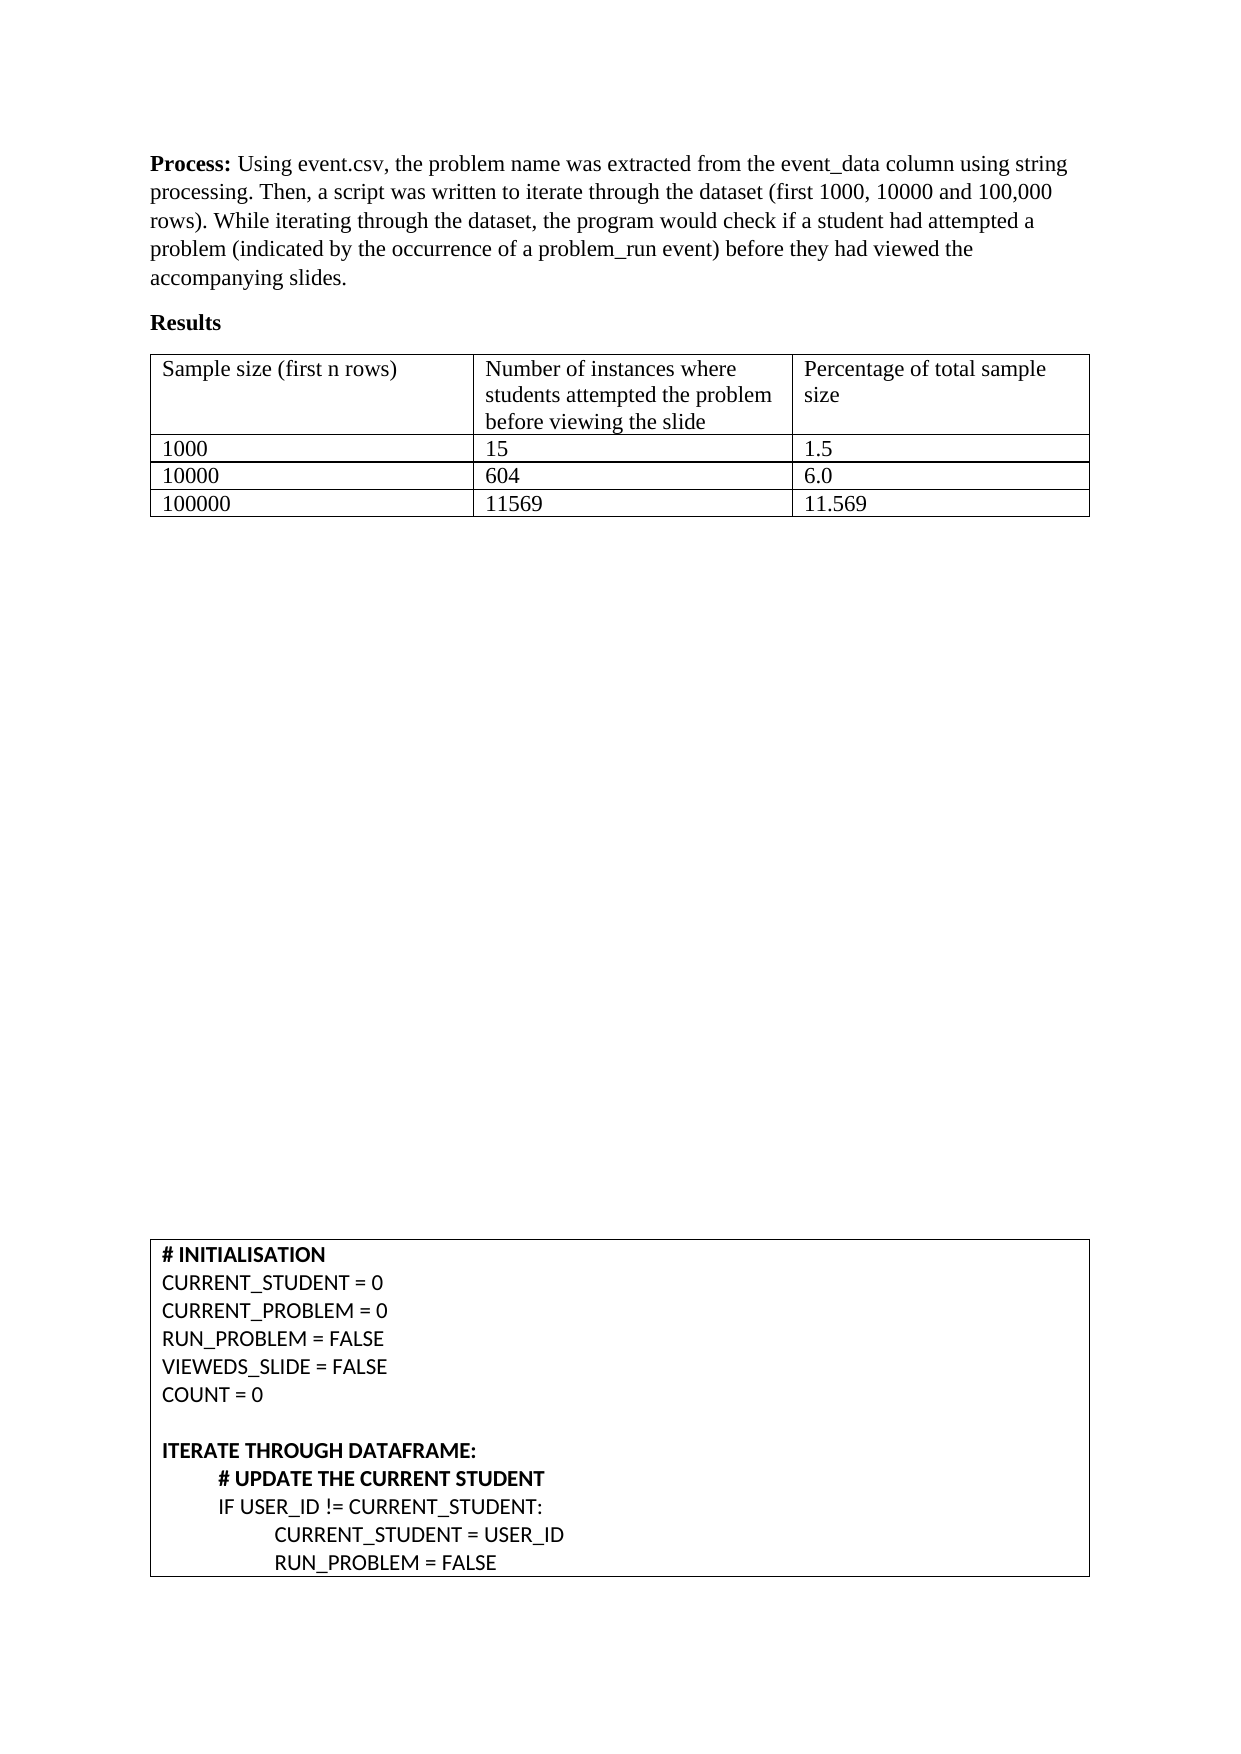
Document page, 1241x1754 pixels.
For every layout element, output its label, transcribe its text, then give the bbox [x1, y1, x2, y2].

table_header Sample size (first n rows) [151, 355, 473, 434]
table_header Percentage of total sample size [793, 355, 1089, 434]
table_cell 15 [474, 435, 792, 461]
table_cell 1.5 [793, 435, 1089, 461]
table_cell 10000 [151, 463, 473, 489]
table_cell 1000 [151, 435, 473, 461]
table_cell 11.569 [793, 490, 1089, 516]
table_cell 11569 [474, 490, 792, 516]
text Process: Using event.csv, the problem name was extracted from the event_data column using string processing. Then, a script was written to iterate through the dataset (first 1000, 10000 and 100,000 rows). While iterating through the dataset, the program would check if a student had attempted a problem (indicated by the occurrence of a problem_run event) before they had viewed the accompanying slides. [150, 150, 1090, 290]
table_header Number of instances where students attempted the problem before viewing the slide [474, 355, 792, 434]
table_cell 100000 [151, 490, 473, 516]
table_cell 6.0 [793, 463, 1089, 489]
text Results [150, 309, 1090, 335]
table_cell 604 [474, 463, 792, 489]
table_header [151, 1240, 1089, 1576]
